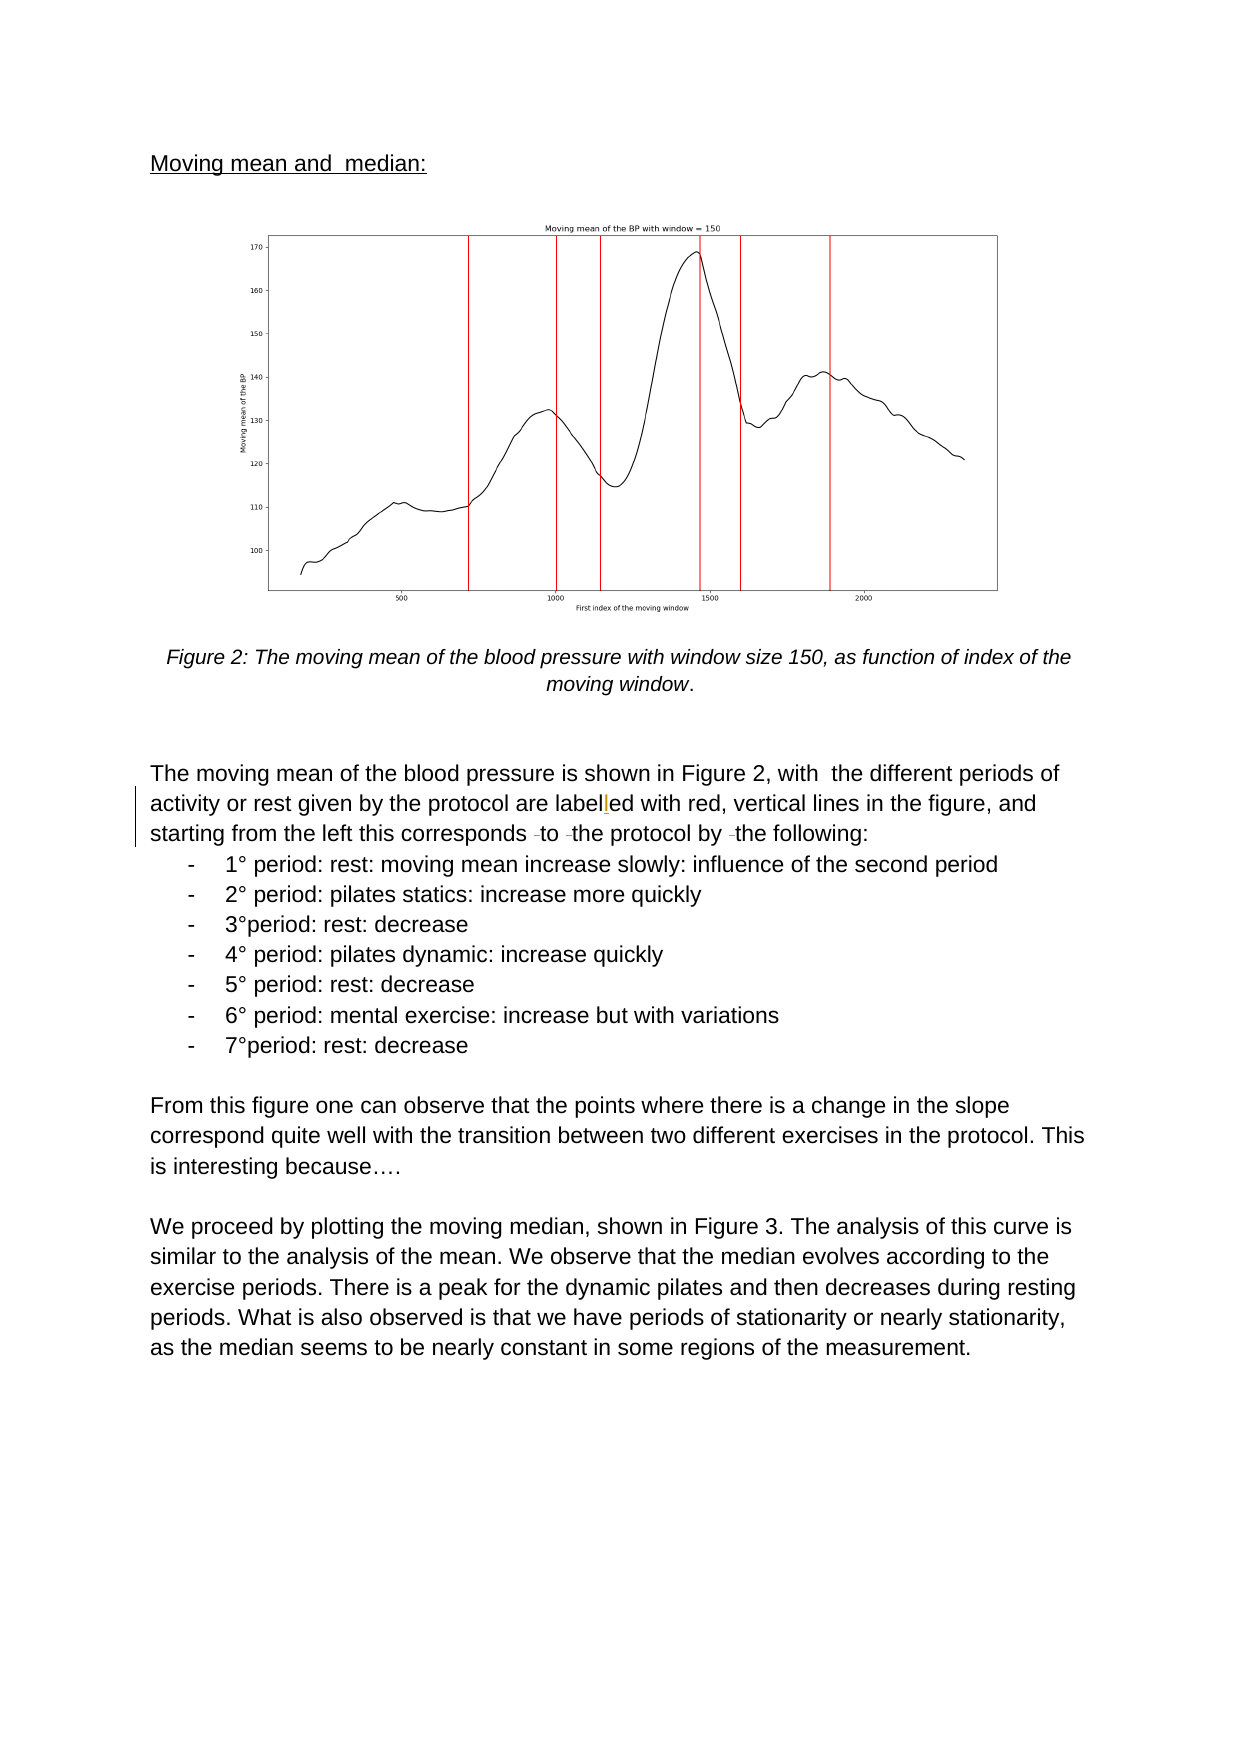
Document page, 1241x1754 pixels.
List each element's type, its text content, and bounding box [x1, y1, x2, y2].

list 1° period: rest: moving mean increase slowly: influence of the second period [187, 851, 1090, 877]
text We proceed by plotting the moving median, shown in Figure 3. The analysis of this curve is similar to the analysis of the mean. We observe that the median evolves according to the exercise periods. There is a peak for the dynamic pilates and then decreases during resting periods. What is also observed is that we have periods of stationarity or nearly stationarity, as the median seems to be nearly constant in some regions of the measurement. [150, 1213, 1090, 1360]
text Moving mean and median: [150, 150, 1090, 180]
list 3°period: rest: decrease [187, 911, 1090, 937]
list 2° period: pilates statics: increase more quickly [187, 881, 1090, 907]
list 5° period: rest: decrease [187, 971, 1090, 998]
list 7°period: rest: decrease [187, 1032, 1090, 1058]
list 4° period: pilates dynamic: increase quickly [187, 941, 1090, 967]
picture [150, 180, 1091, 641]
text Figure 2: The moving mean of the blood pressure with window size 150, as function of index of the moving window. [150, 644, 1090, 696]
text The moving mean of the blood pressure is shown in Figure 2, with the different periods of activity or rest given by the protocol are labeled with red, vertical lines in the figure, and starting from the left this corresponds to the protocol by the following: [150, 760, 1090, 847]
text From this figure one can observe that the points where there is a change in the slope correspond quite well with the transition between two different exercises in the protocol. This is interesting because…. [150, 1092, 1090, 1179]
list 6° period: mental exercise: increase but with variations [187, 1002, 1090, 1028]
